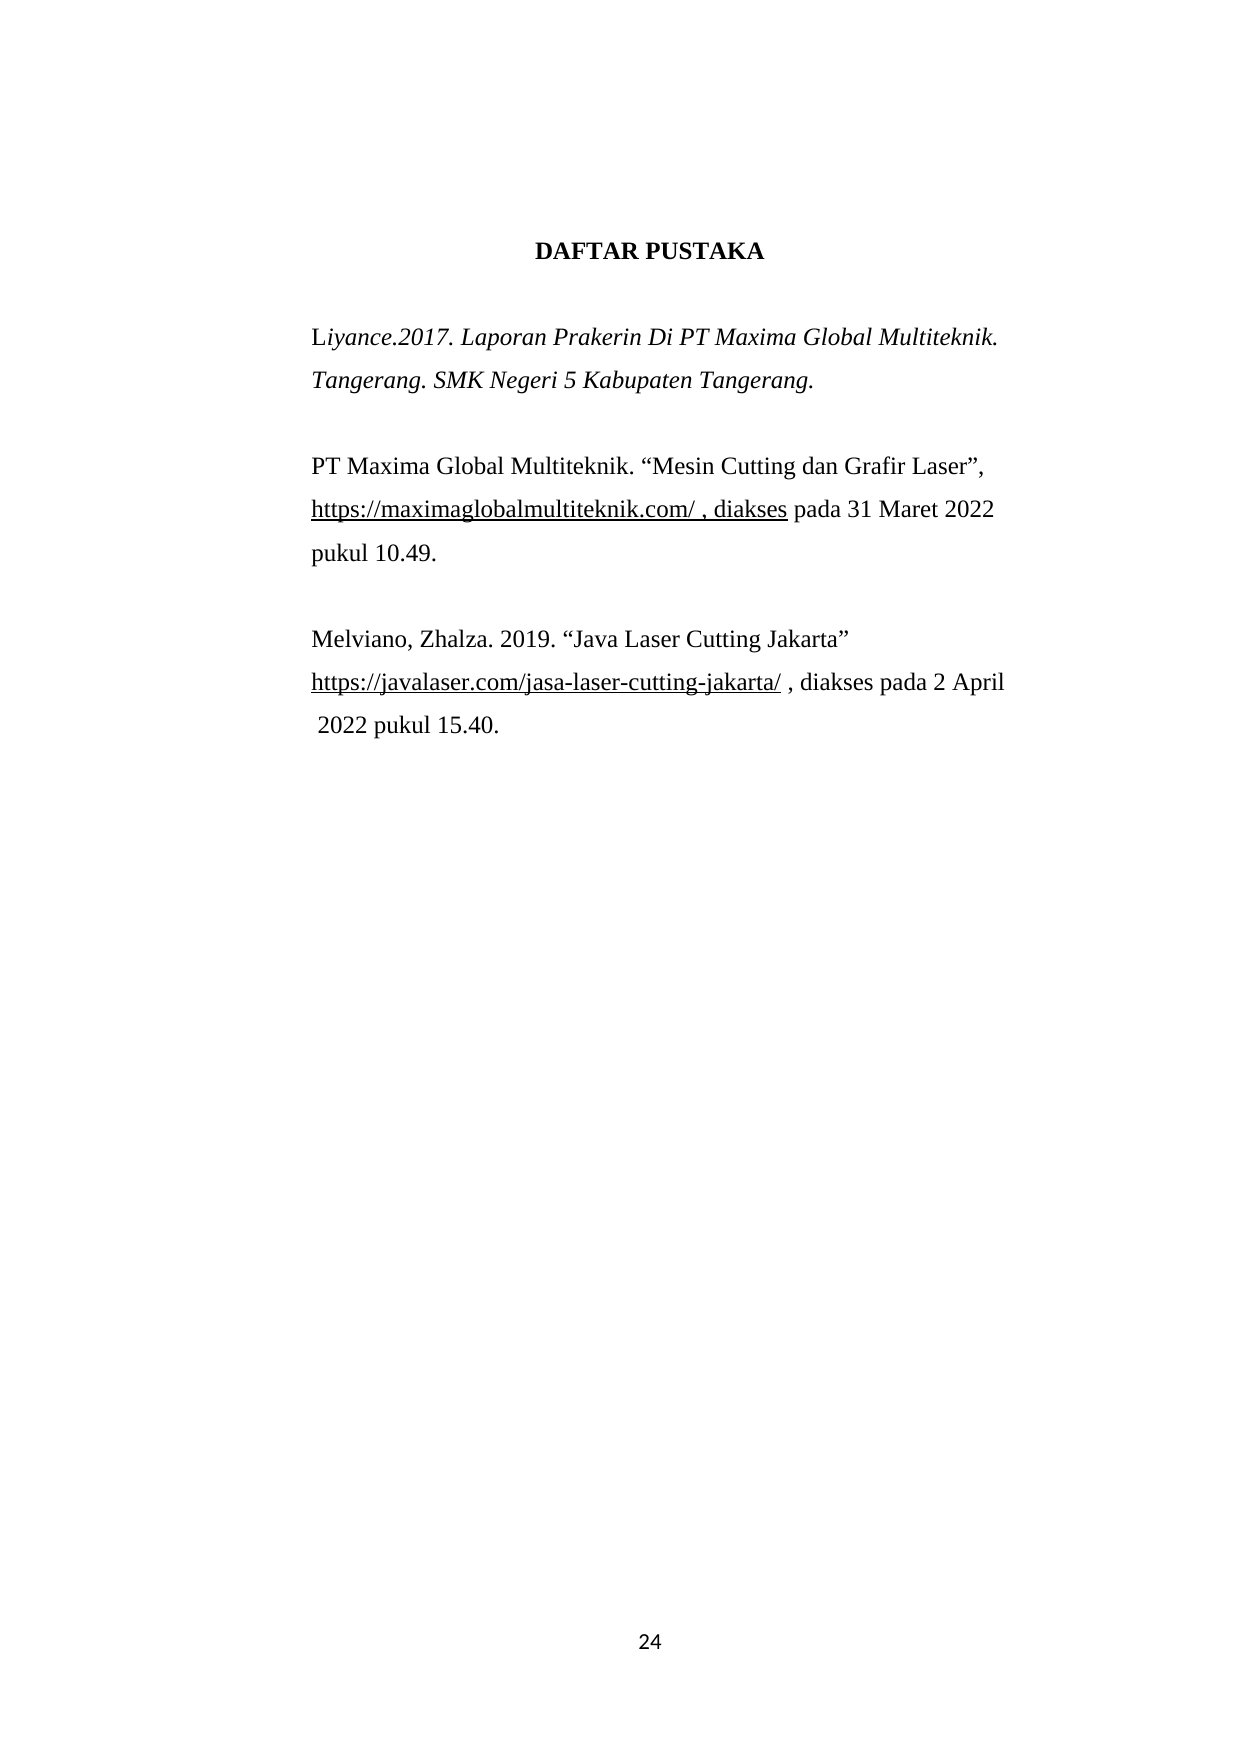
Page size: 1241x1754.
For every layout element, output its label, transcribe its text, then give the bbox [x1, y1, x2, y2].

text Melviano, Zhalza. 2019. “Java Laser Cutting Jakarta” [236, 624, 1063, 653]
text PT Maxima Global Multiteknik. “Mesin Cutting dan Grafir Laser”, https://maximaglobalmultiteknik.com/ , diakses pada 31 Maret 2022 pukul 10.49. [236, 451, 1063, 566]
text Liyance.2017. Laporan Prakerin Di PT Maxima Global Multiteknik. Tangerang. SMK Negeri 5 Kabupaten Tangerang. [311, 322, 1063, 394]
text DAFTAR PUSTAKA [236, 236, 1063, 265]
text 2022 pukul 15.40. [236, 710, 1063, 739]
text https://javalaser.com/jasa-laser-cutting-jakarta/ , diakses pada 2 April [236, 667, 1063, 696]
